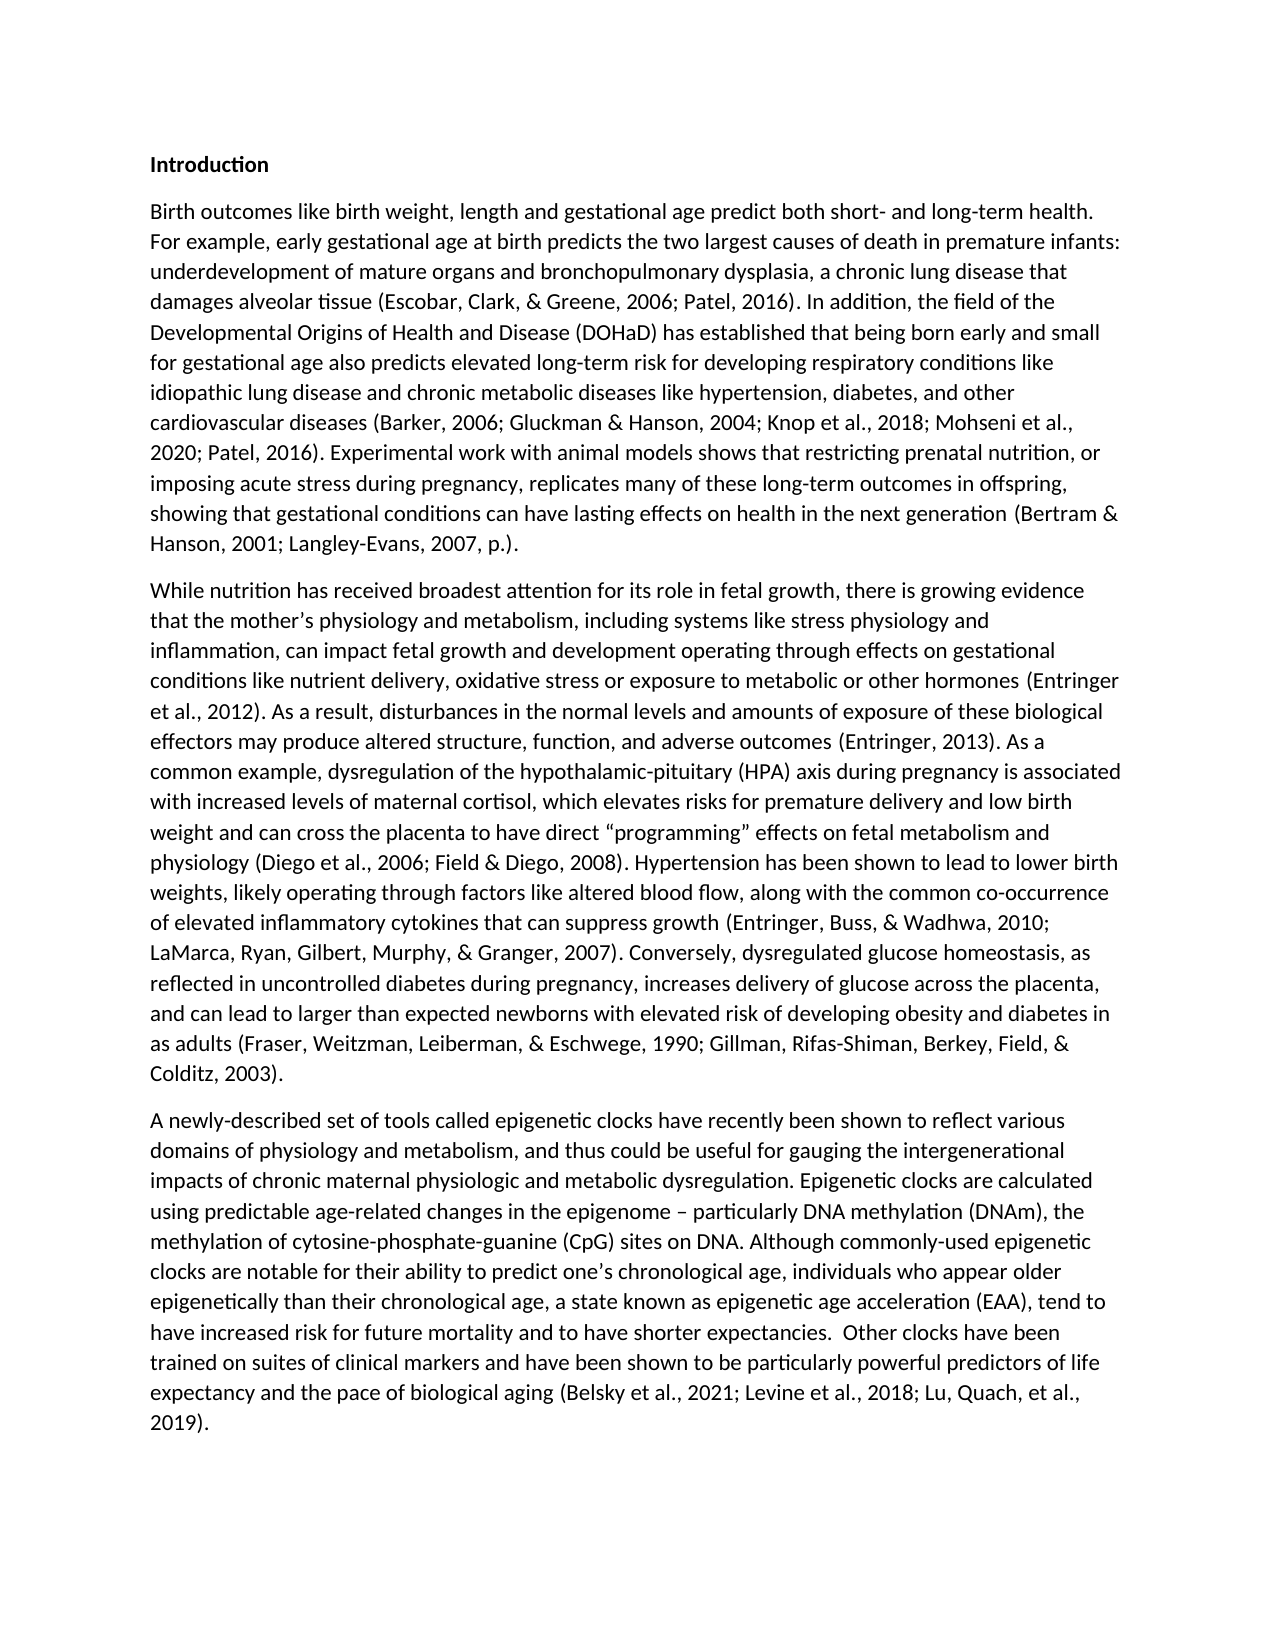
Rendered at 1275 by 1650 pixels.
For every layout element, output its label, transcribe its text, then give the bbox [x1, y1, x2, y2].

text Birth outcomes like birth weight, length and gestational age predict both short- and long-term health. For example, early gestational age at birth predicts the two largest causes of death in premature infants: underdevelopment of mature organs and bronchopulmonary dysplasia, a chronic lung disease that damages alveolar tissue (Escobar, Clark, & Greene, 2006; Patel, 2016). In addition, the field of the Developmental Origins of Health and Disease (DOHaD) has established that being born early and small for gestational age also predicts elevated long-term risk for developing respiratory conditions like idiopathic lung disease and chronic metabolic diseases like hypertension, diabetes, and other cardiovascular diseases (Barker, 2006; Gluckman & Hanson, 2004; Knop et al., 2018; Mohseni et al., 2020; Patel, 2016). Experimental work with animal models shows that restricting prenatal nutrition, or imposing acute stress during pregnancy, replicates many of these long-term outcomes in offspring, showing that gestational conditions can have lasting effects on health in the next generation (Bertram & Hanson, 2001; Langley-Evans, 2007, p.). [150, 197, 1125, 557]
text While nutrition has received broadest attention for its role in fetal growth, there is growing evidence that the mother’s physiology and metabolism, including systems like stress physiology and inflammation, can impact fetal growth and development operating through effects on gestational conditions like nutrient delivery, oxidative stress or exposure to metabolic or other hormones (Entringer et al., 2012). As a result, disturbances in the normal levels and amounts of exposure of these biological effectors may produce altered structure, function, and adverse outcomes (Entringer, 2013). As a common example, dysregulation of the hypothalamic-pituitary (HPA) axis during pregnancy is associated with increased levels of maternal cortisol, which elevates risks for premature delivery and low birth weight and can cross the placenta to have direct “programming” effects on fetal metabolism and physiology (Diego et al., 2006; Field & Diego, 2008). Hypertension has been shown to lead to lower birth weights, likely operating through factors like altered blood flow, along with the common co-occurrence of elevated inflammatory cytokines that can suppress growth (Entringer, Buss, & Wadhwa, 2010; LaMarca, Ryan, Gilbert, Murphy, & Granger, 2007). Conversely, dysregulated glucose homeostasis, as reflected in uncontrolled diabetes during pregnancy, increases delivery of glucose across the placenta, and can lead to larger than expected newborns with elevated risk of developing obesity and diabetes in as adults (Fraser, Weitzman, Leiberman, & Eschwege, 1990; Gillman, Rifas-Shiman, Berkey, Field, & Colditz, 2003). [150, 576, 1125, 1087]
text Introduction [150, 150, 1125, 178]
text A newly-described set of tools called epigenetic clocks have recently been shown to reflect various domains of physiology and metabolism, and thus could be useful for gauging the intergenerational impacts of chronic maternal physiologic and metabolic dysregulation. Epigenetic clocks are calculated using predictable age-related changes in the epigenome – particularly DNA methylation (DNAm), the methylation of cytosine-phosphate-guanine (CpG) sites on DNA. Although commonly-used epigenetic clocks are notable for their ability to predict one’s chronological age, individuals who appear older epigenetically than their chronological age, a state known as epigenetic age acceleration (EAA), tend to have increased risk for future mortality and to have shorter expectancies. Other clocks have been trained on suites of clinical markers and have been shown to be particularly powerful predictors of life expectancy and the pace of biological aging (Belsky et al., 2021; Levine et al., 2018; Lu, Quach, et al., 2019). [150, 1106, 1125, 1436]
